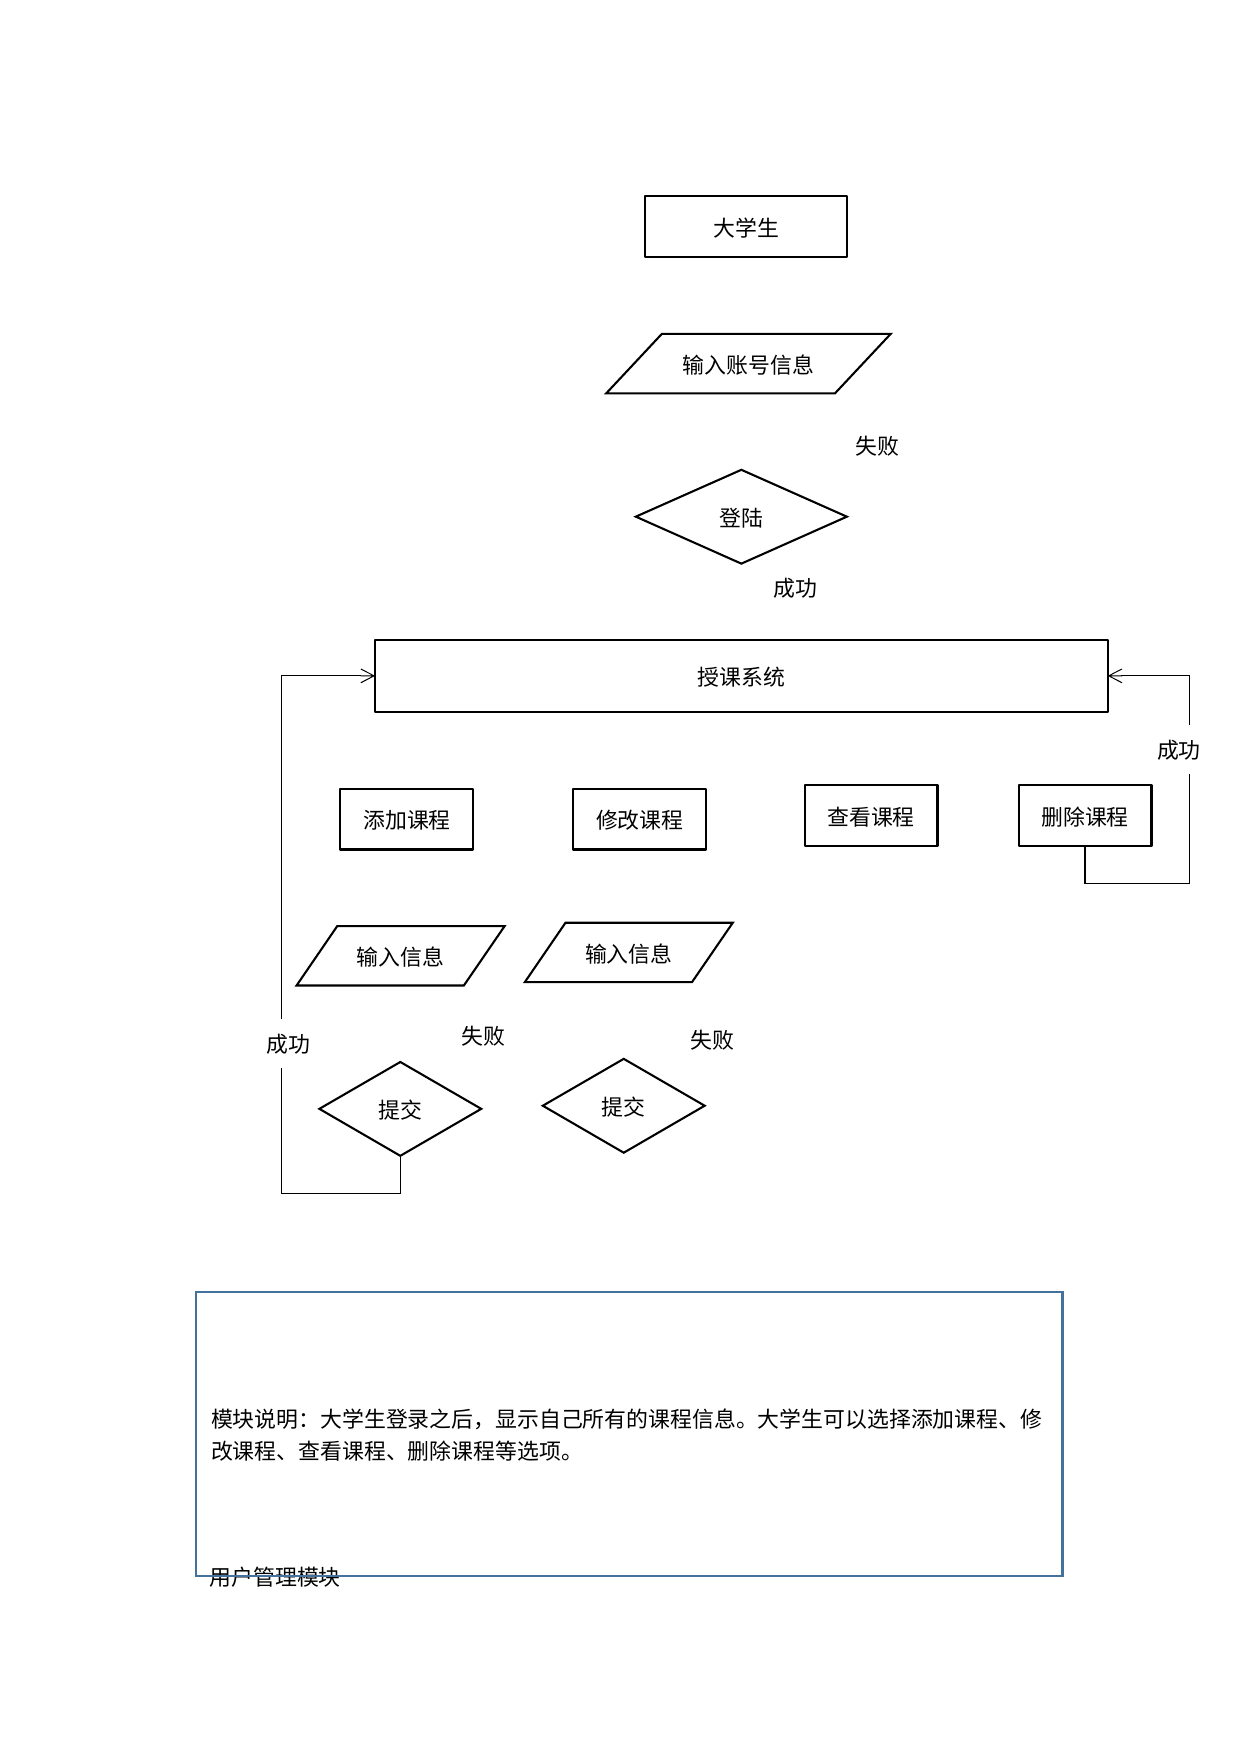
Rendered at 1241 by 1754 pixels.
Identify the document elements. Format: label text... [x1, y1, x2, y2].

text 用户管理模块 [187, 1559, 1053, 1592]
